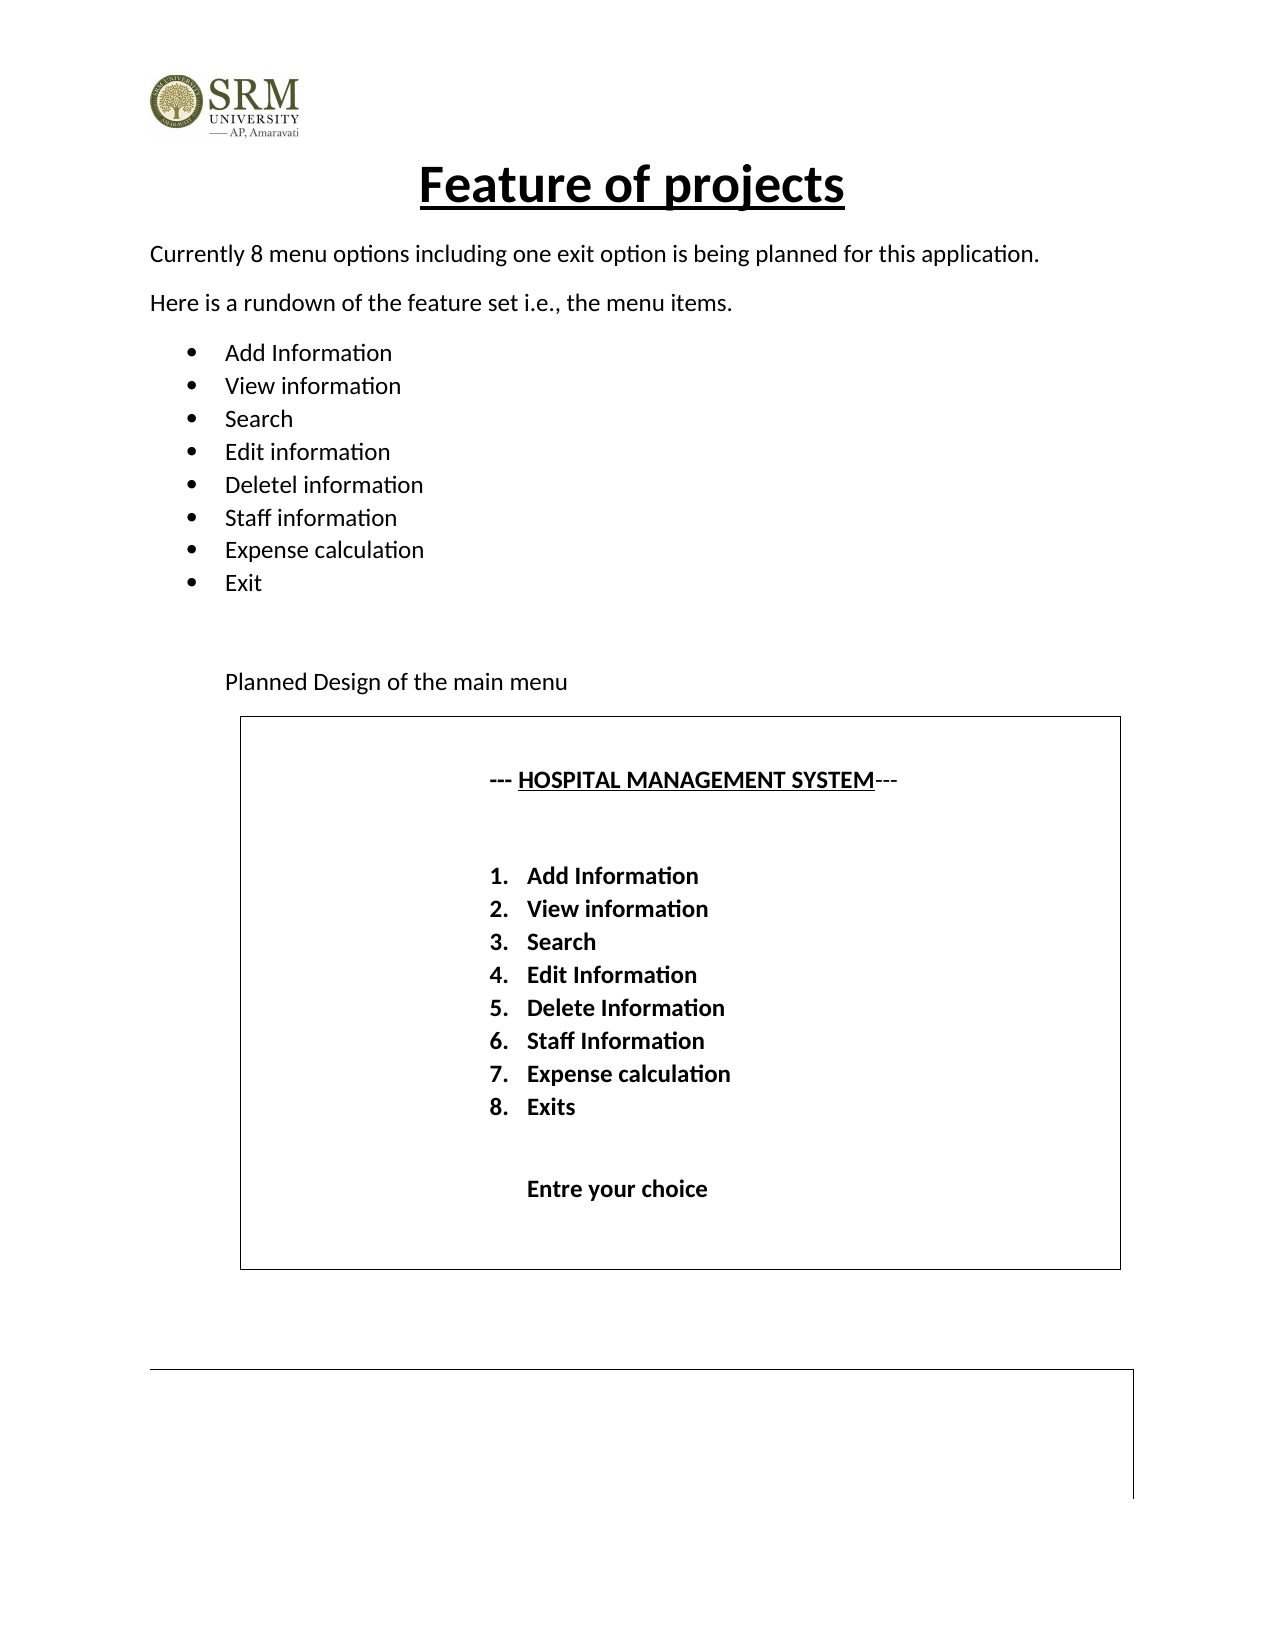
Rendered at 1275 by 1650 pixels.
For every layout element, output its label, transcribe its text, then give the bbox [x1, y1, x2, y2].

text Feature of projects [150, 150, 1125, 216]
list Deletel information [187, 469, 1125, 499]
table_header --- HOSPITAL MANAGEMENT SYSTEM--- Add Information View information Search Edit Information Delete Information Staff Information Expense calculation Exits Entre your choice [241, 717, 1120, 1268]
list Exit [187, 568, 1125, 598]
text Here is a rundown of the feature set i.e., the menu items. [150, 288, 1125, 318]
list Search [187, 403, 1125, 433]
text Currently 8 menu options including one exit option is being planned for this application. [150, 238, 1125, 268]
list Planned Design of the main menu [225, 666, 1125, 697]
list Add Information [187, 337, 1125, 368]
list Staff information [187, 502, 1125, 532]
list Expense calculation [187, 535, 1125, 565]
list View information [187, 370, 1125, 401]
list Edit information [187, 436, 1125, 466]
picture [150, 75, 299, 138]
